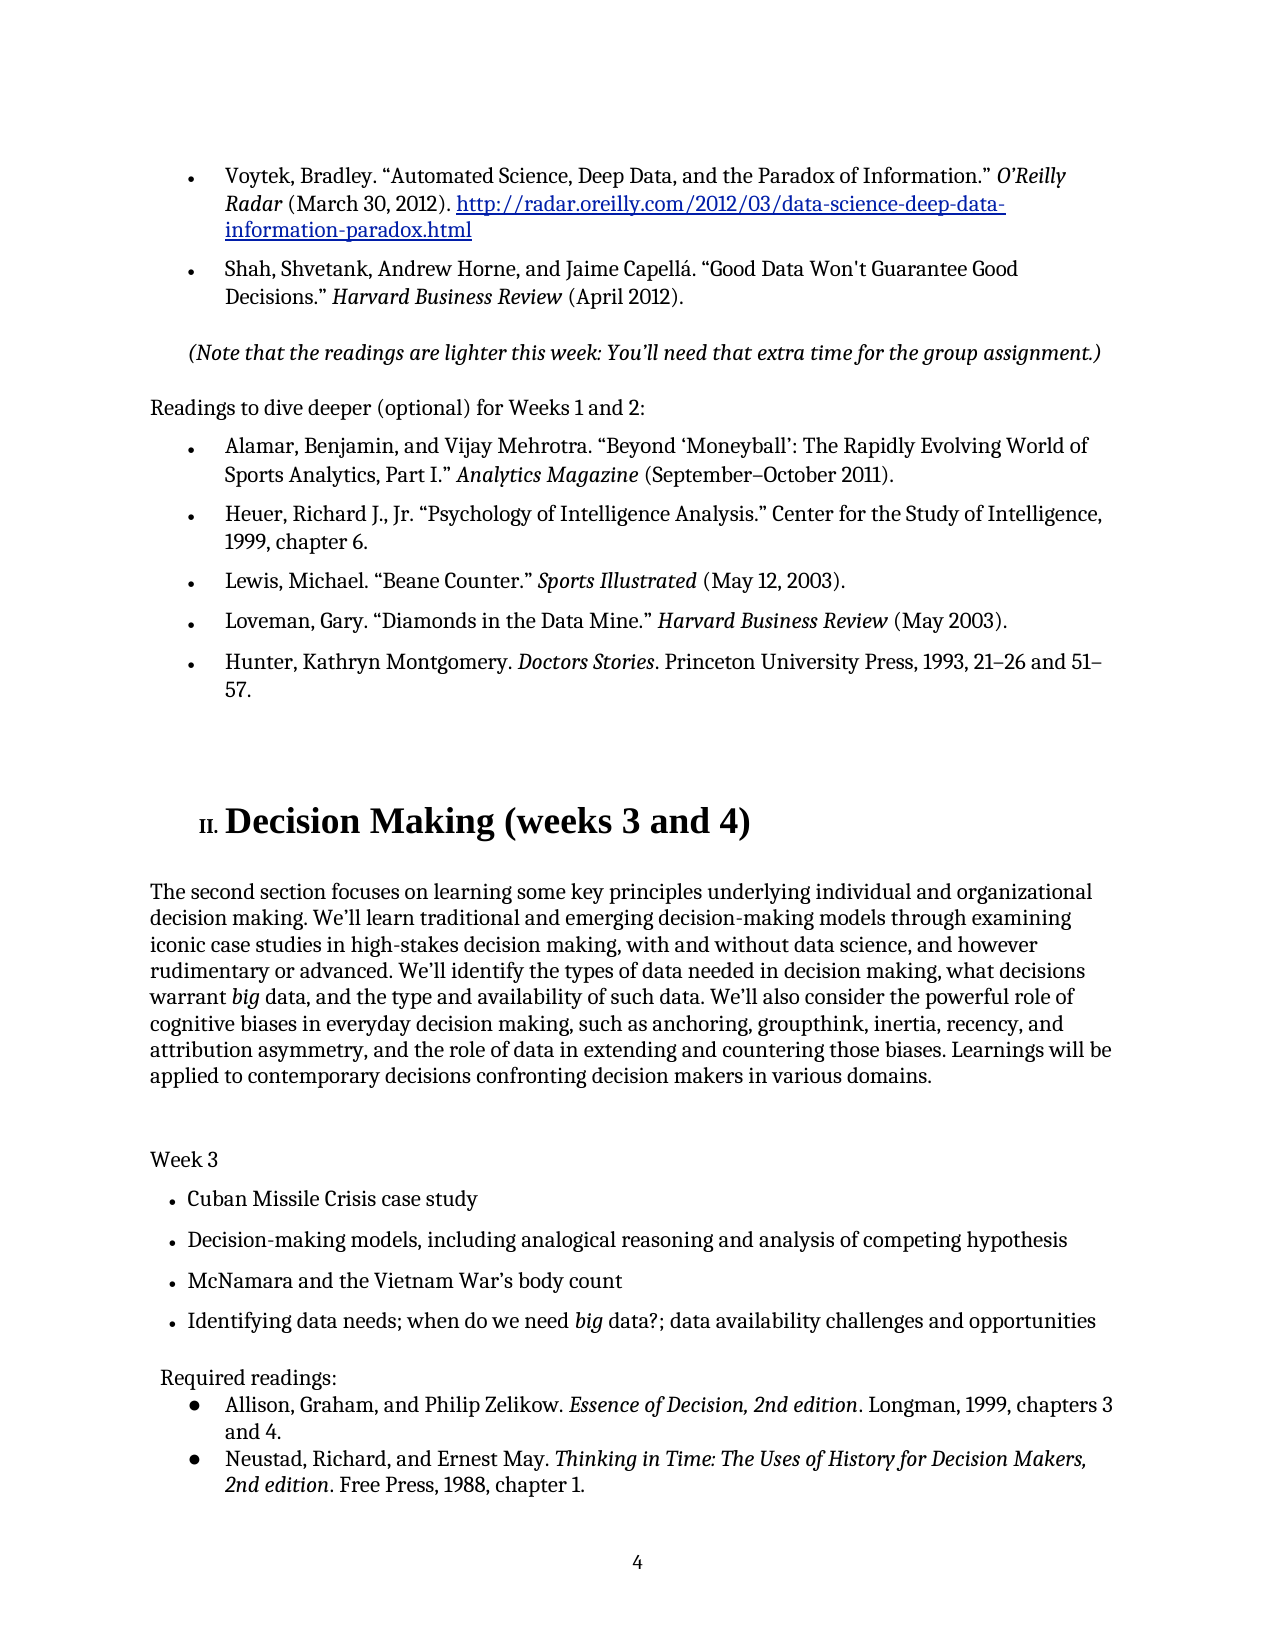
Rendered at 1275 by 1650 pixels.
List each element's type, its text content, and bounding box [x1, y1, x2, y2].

list Hunter, Kathryn Montgomery. Doctors Stories. Princeton University Press, 1993, 21–26 and 51–57. [187, 636, 1125, 703]
text Required readings: [150, 1365, 1125, 1391]
list Decision-making models, including analogical reasoning and analysis of competing hypothesis [169, 1214, 1125, 1255]
text Readings to dive deeper (optional) for Weeks 1 and 2: [150, 394, 1125, 421]
list Lewis, Michael. “Beane Counter.” Sports Illustrated (May 12, 2003). [187, 555, 1125, 596]
list Voytek, Bradley. “Automated Science, Deep Data, and the Paradox of Information.” O’Reilly Radar (March 30, 2012). http://radar.oreilly.com/2012/03/data-science-deep-data-information-paradox.html [187, 150, 1125, 243]
list Heuer, Richard J., Jr. “Psychology of Intelligence Analysis.” Center for the Study of Intelligence, 1999, chapter 6. [187, 488, 1125, 555]
list Loveman, Gary. “Diamonds in the Data Mine.” Harvard Business Review (May 2003). [187, 596, 1125, 636]
text Week 3 [150, 1147, 1125, 1173]
list Cuban Missile Crisis case study [169, 1173, 1125, 1214]
list Shah, Shvetank, Andrew Horne, and Jaime Capellá. “Good Data Won't Guarantee Good Decisions.” Harvard Business Review (April 2012). [187, 243, 1125, 311]
subtitle Decision Making (weeks 3 and 4) [199, 798, 1125, 842]
list Alamar, Benjamin, and Vijay Mehrotra. “Beyond ‘Moneyball’: The Rapidly Evolving World of Sports Analytics, Part I.” Analytics Magazine (September–October 2011). [187, 421, 1125, 488]
list McNamara and the Vietnam War’s body count [169, 1255, 1125, 1296]
list Neustad, Richard, and Ernest May. Thinking in Time: The Uses of History for Decision Makers, 2nd edition. Free Press, 1988, chapter 1. [187, 1445, 1125, 1498]
list Allison, Graham, and Philip Zelikow. Essence of Decision, 2nd edition. Longman, 1999, chapters 3 and 4. [187, 1391, 1125, 1445]
text The second section focuses on learning some key principles underlying individual and organizational decision making. We’ll learn traditional and emerging decision-making models through examining iconic case studies in high-stakes decision making, with and without data science, and however rudimentary or advanced. We’ll identify the types of data needed in decision making, what decisions warrant big data, and the type and availability of such data. We’ll also consider the powerful role of cognitive biases in everyday decision making, such as anchoring, groupthink, inertia, recency, and attribution asymmetry, and the role of data in extending and countering those biases. Learnings will be applied to contemporary decisions confronting decision makers in various domains. [150, 879, 1125, 1089]
text (Note that the readings are lighter this week: You’ll need that extra time for the group assignment.) [187, 339, 1125, 366]
list Identifying data needs; when do we need big data?; data availability challenges and opportunities [169, 1296, 1125, 1336]
